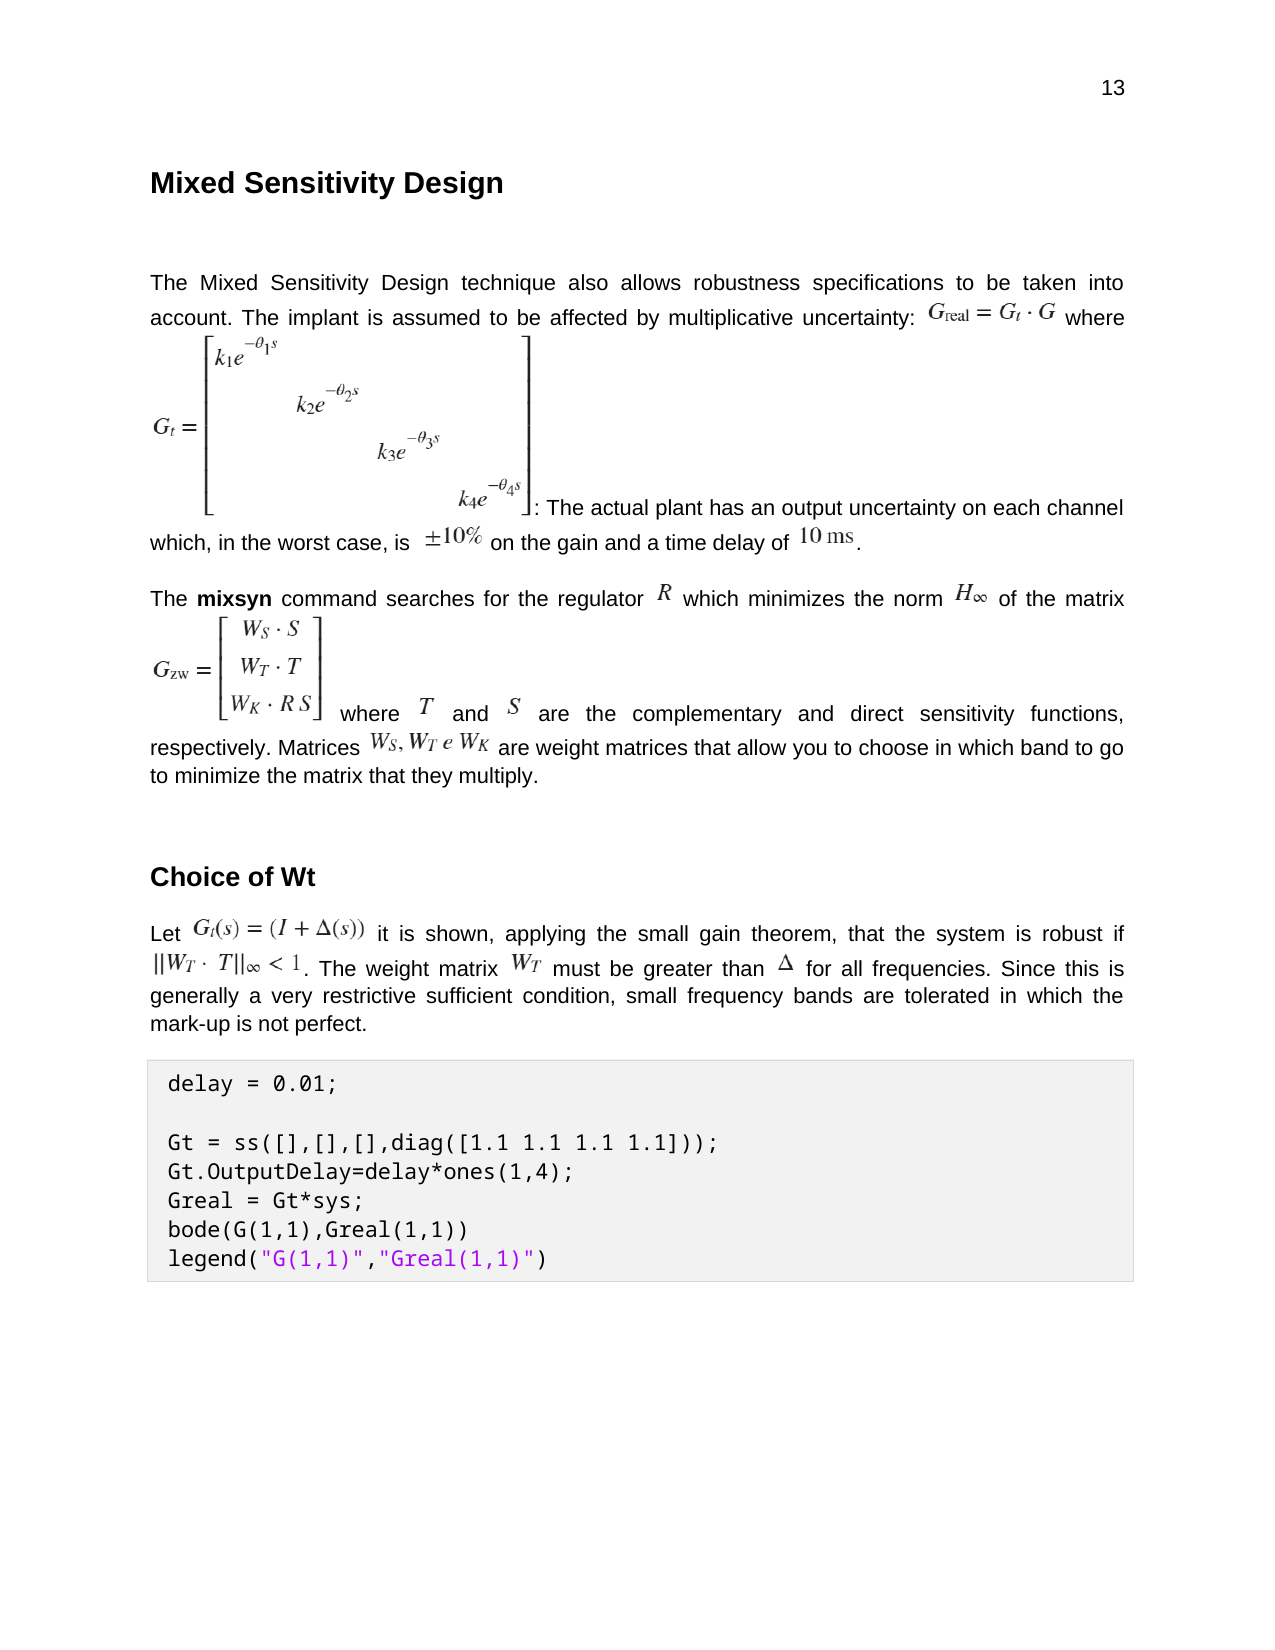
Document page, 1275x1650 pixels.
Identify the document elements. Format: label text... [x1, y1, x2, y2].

picture [505, 692, 523, 721]
picture [191, 913, 367, 942]
text bode(G(1,1),Greal(1,1)) [148, 1205, 1133, 1234]
text Gt.OutputDelay=delay*ones(1,4); [148, 1147, 1133, 1176]
picture [795, 521, 856, 550]
picture [653, 578, 674, 607]
picture [925, 297, 1057, 326]
picture [774, 948, 797, 977]
subtitle Choice of Wt [150, 861, 1125, 892]
picture [507, 948, 543, 977]
text legend("G(1,1)","Greal(1,1)") [148, 1234, 1133, 1281]
text The mixsyn command searches for the regulator which minimizes the norm of the matrix where and are the complementary and direct sensitivity functions, respectively. Matrices are weight matrices that allow you to choose in which band to go to minimize the matrix that they multiply. [150, 578, 1125, 788]
text Gt = ss([],[],[],diag([1.1 1.1 1.1 1.1])); [148, 1118, 1133, 1147]
picture [416, 692, 437, 721]
text Greal = Gt*sys; [148, 1176, 1133, 1205]
picture [366, 727, 492, 756]
picture [150, 613, 325, 721]
text Let it is shown, applying the small gain theorem, that the system is robust if . The weight matrix must be greater than for all frequencies. Since this is generally a very restrictive sufficient condition, small frequency bands are tolerated in which the mark-up is not perfect. [150, 914, 1125, 1036]
picture [150, 948, 304, 977]
picture [422, 521, 484, 550]
subtitle Mixed Sensitivity Design [150, 164, 1125, 199]
picture [150, 332, 534, 516]
picture [952, 578, 990, 607]
text delay = 0.01; [148, 1061, 1133, 1089]
